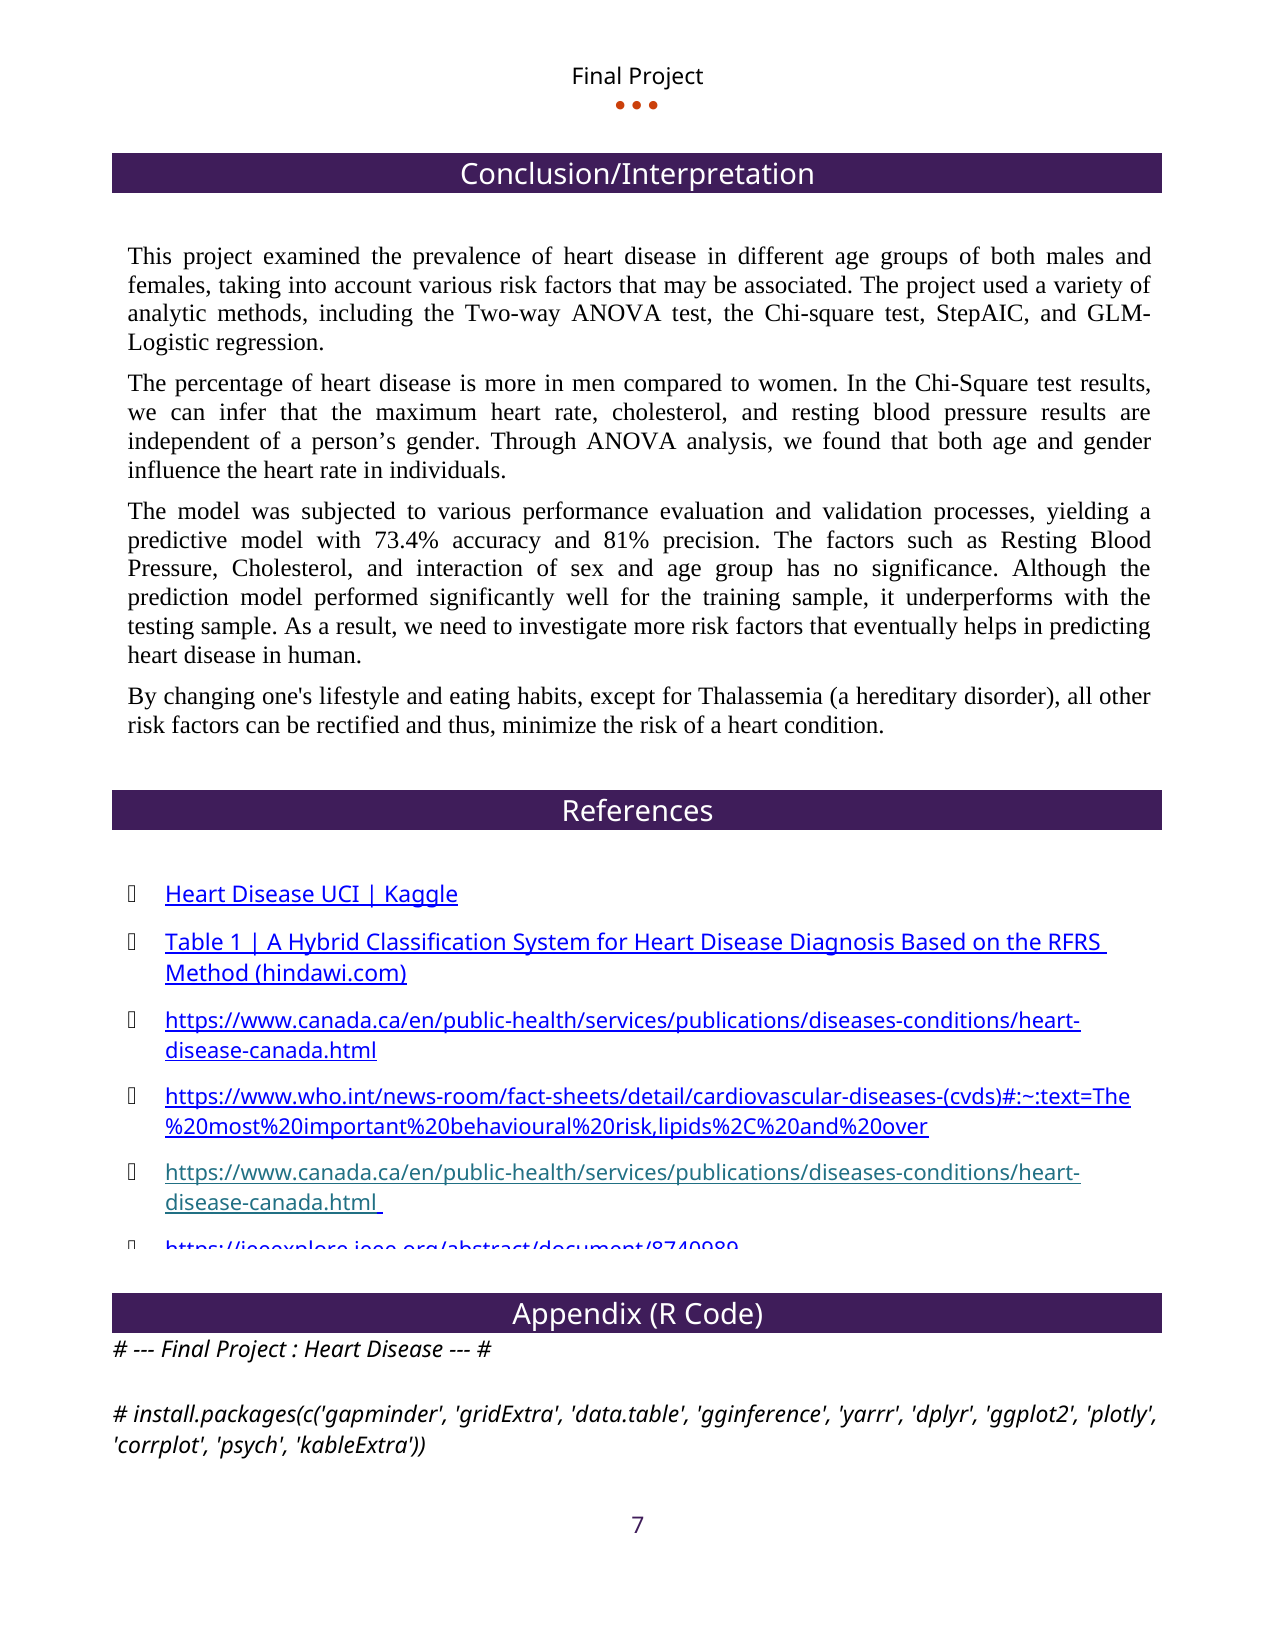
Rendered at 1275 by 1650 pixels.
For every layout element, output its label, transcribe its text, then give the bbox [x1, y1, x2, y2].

subtitle References [112, 790, 1162, 830]
text # --- Final Project : Heart Disease --- # [112, 1333, 1162, 1364]
subtitle Appendix (R Code) [112, 1293, 1162, 1333]
subtitle Conclusion/Interpretation [112, 153, 1162, 193]
text # install.packages(c('gapminder', 'gridExtra', 'data.table', 'gginference', 'yarrr', 'dplyr', 'ggplot2', 'plotly', 'corrplot', 'psych', 'kableExtra')) [112, 1398, 1162, 1460]
